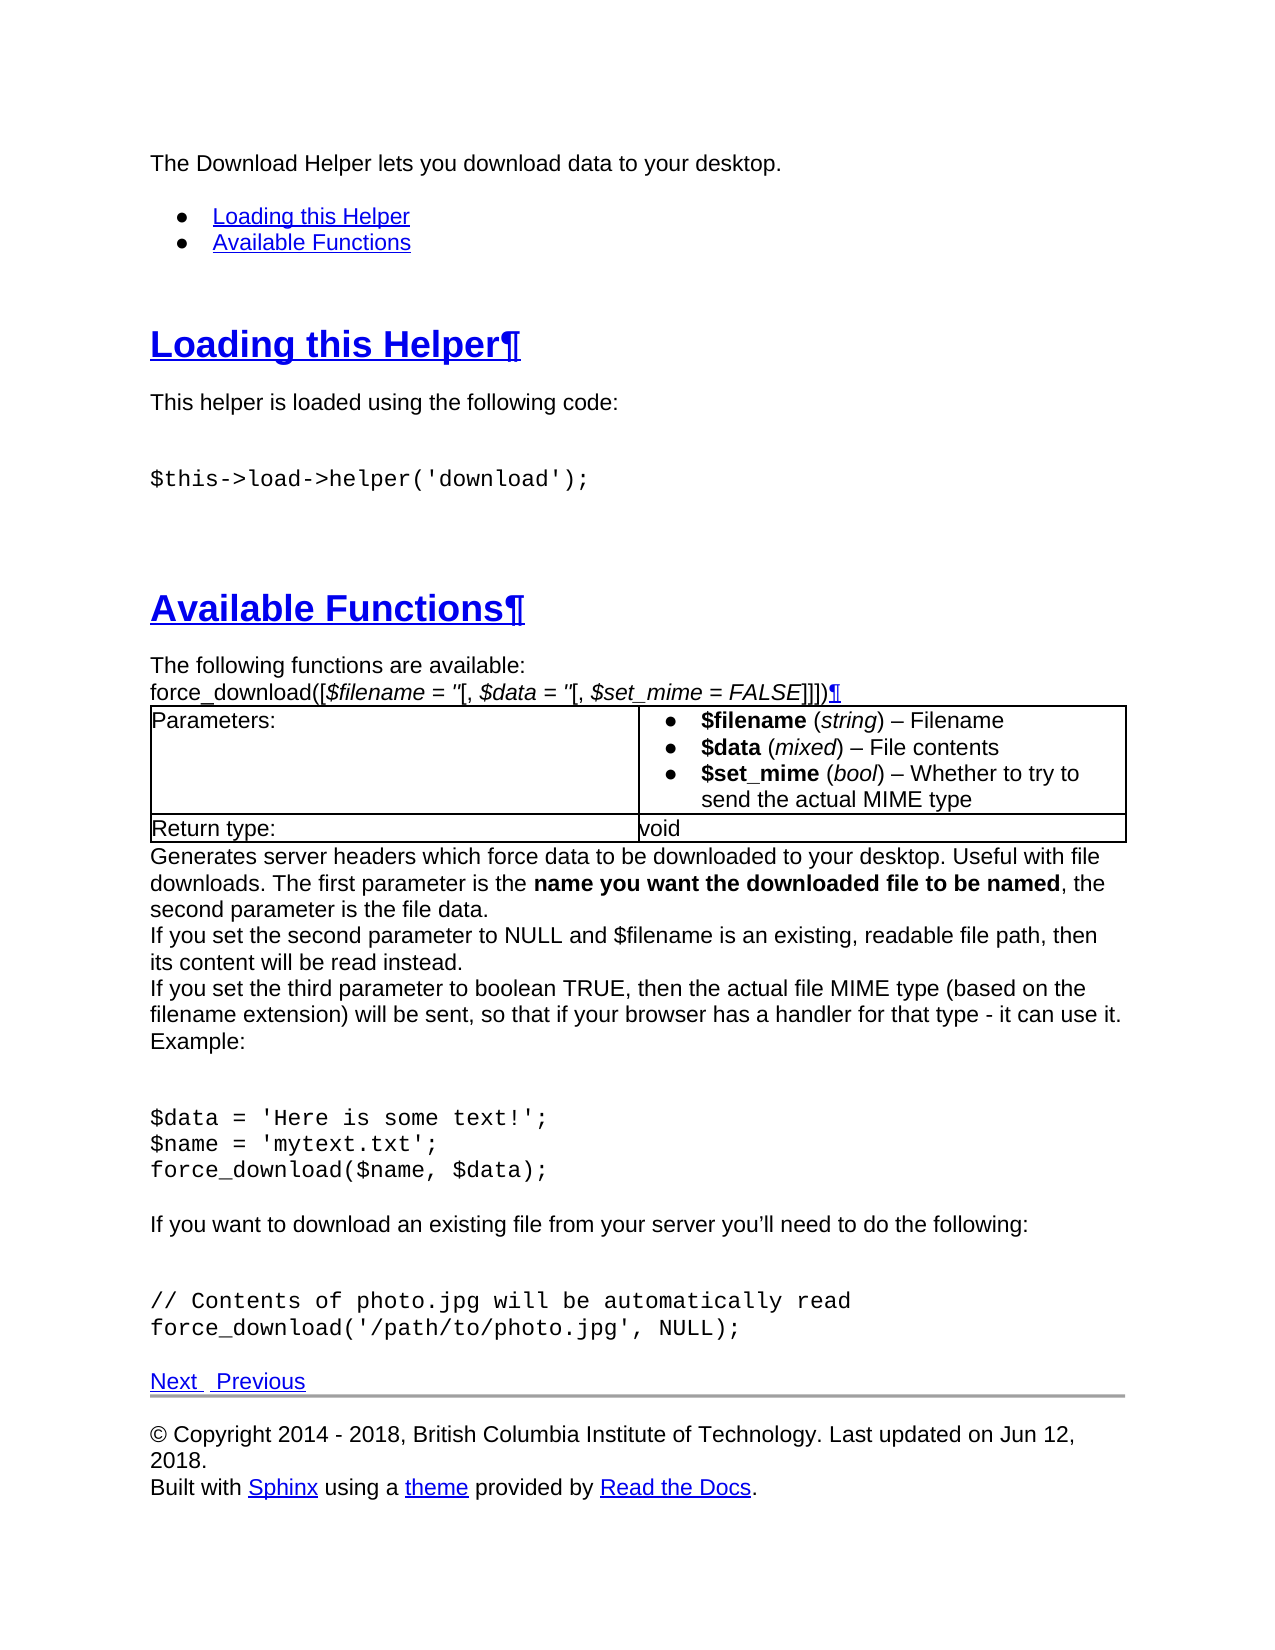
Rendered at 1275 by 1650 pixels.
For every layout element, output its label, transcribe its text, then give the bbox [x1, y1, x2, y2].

text The following functions are available: [150, 652, 1125, 679]
text This helper is loaded using the following code: [150, 388, 1125, 415]
text Loading this Helper¶ [150, 322, 1125, 365]
text If you set the second parameter to NULL and $filename is an existing, readable file path, then its content will be read instead. [150, 922, 1125, 975]
text The Download Helper lets you download data to your desktop. [150, 150, 1125, 176]
text $data = 'Here is some text!'; $name = 'mytext.txt'; force_download($name, $data); [150, 1107, 1125, 1211]
text force_download([$filename = ''[, $data = ''[, $set_mime = FALSE]]])¶ [150, 679, 1125, 705]
text If you set the third parameter to boolean TRUE, then the actual file MIME type (based on the filename extension) will be sent, so that if your browser has a handler for that type - it can use it. [150, 975, 1125, 1028]
text Available Functions¶ [150, 586, 1125, 629]
table_header Parameters: [152, 707, 638, 813]
table_cell void [640, 815, 1125, 841]
text // Contents of photo.jpg will be automatically read force_download('/path/to/photo.jpg', NULL); [150, 1290, 1125, 1368]
table_header $filename (string) – Filename $data (mixed) – File contents $set_mime (bool) – Whether to try to send the actual MIME type [640, 707, 1125, 813]
list Loading this Helper [175, 203, 1125, 229]
text Next Previous [150, 1368, 1125, 1394]
table_cell Return type: [152, 815, 638, 841]
text Generates server headers which force data to be downloaded to your desktop. Useful with file downloads. The first parameter is the name you want the downloaded file to be named, the second parameter is the file data. [150, 843, 1125, 922]
list Available Functions [175, 229, 1125, 255]
text If you want to download an existing file from your server you’ll need to do the following: [150, 1211, 1125, 1237]
text © Copyright 2014 - 2018, British Columbia Institute of Technology. Last updated on Jun 12, 2018. [150, 1398, 1125, 1473]
text Built with Sphinx using a theme provided by Read the Docs. [150, 1473, 1125, 1500]
text $this->load->helper('download'); [150, 468, 1125, 520]
text Example: [150, 1028, 1125, 1054]
